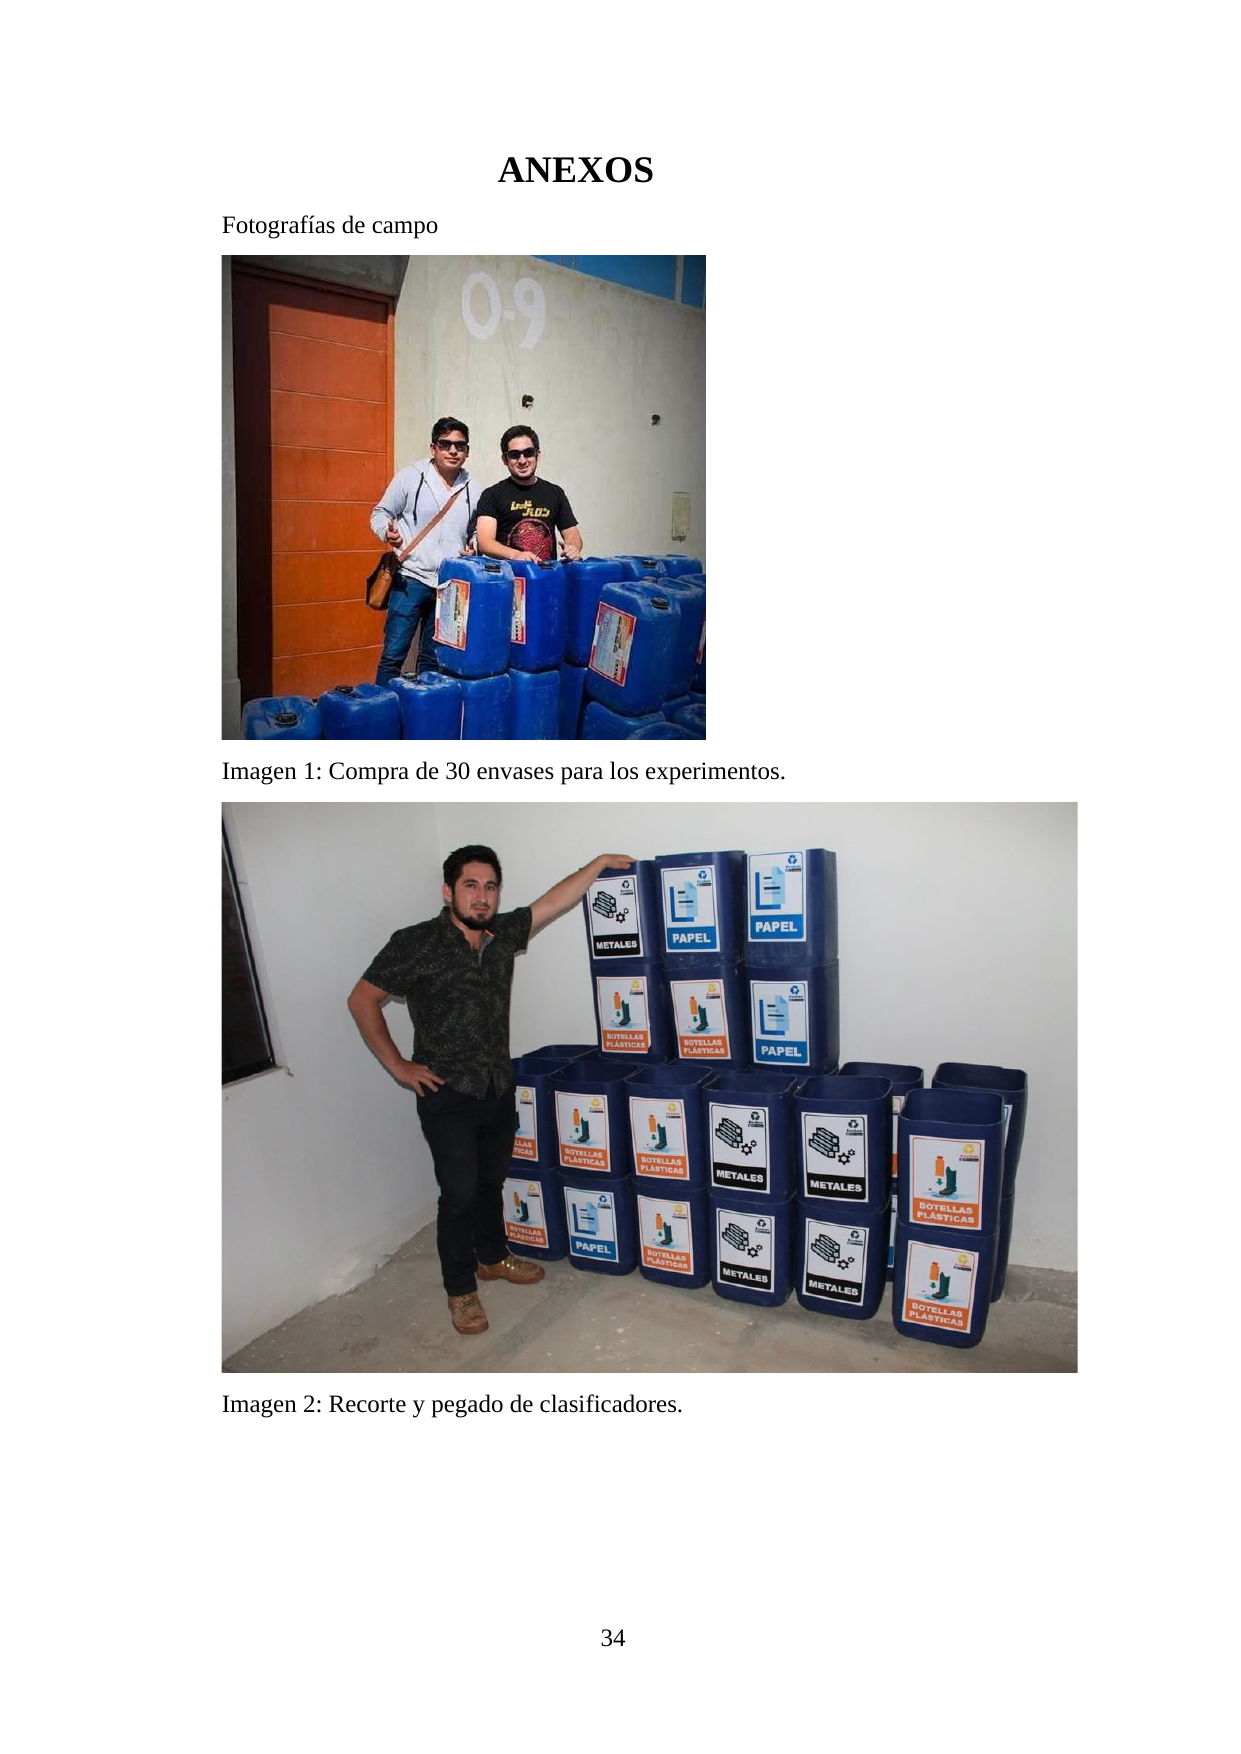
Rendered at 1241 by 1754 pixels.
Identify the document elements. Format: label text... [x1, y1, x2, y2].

text Fotografías de campo [148, 210, 1004, 238]
picture [221, 802, 1078, 1373]
text Imagen 1: Compra de 30 envases para los experimentos. [148, 756, 1004, 785]
subtitle ANEXOS [148, 148, 1004, 191]
picture [221, 255, 706, 740]
text Imagen 2: Recorte y pegado de clasificadores. [148, 1389, 1004, 1418]
